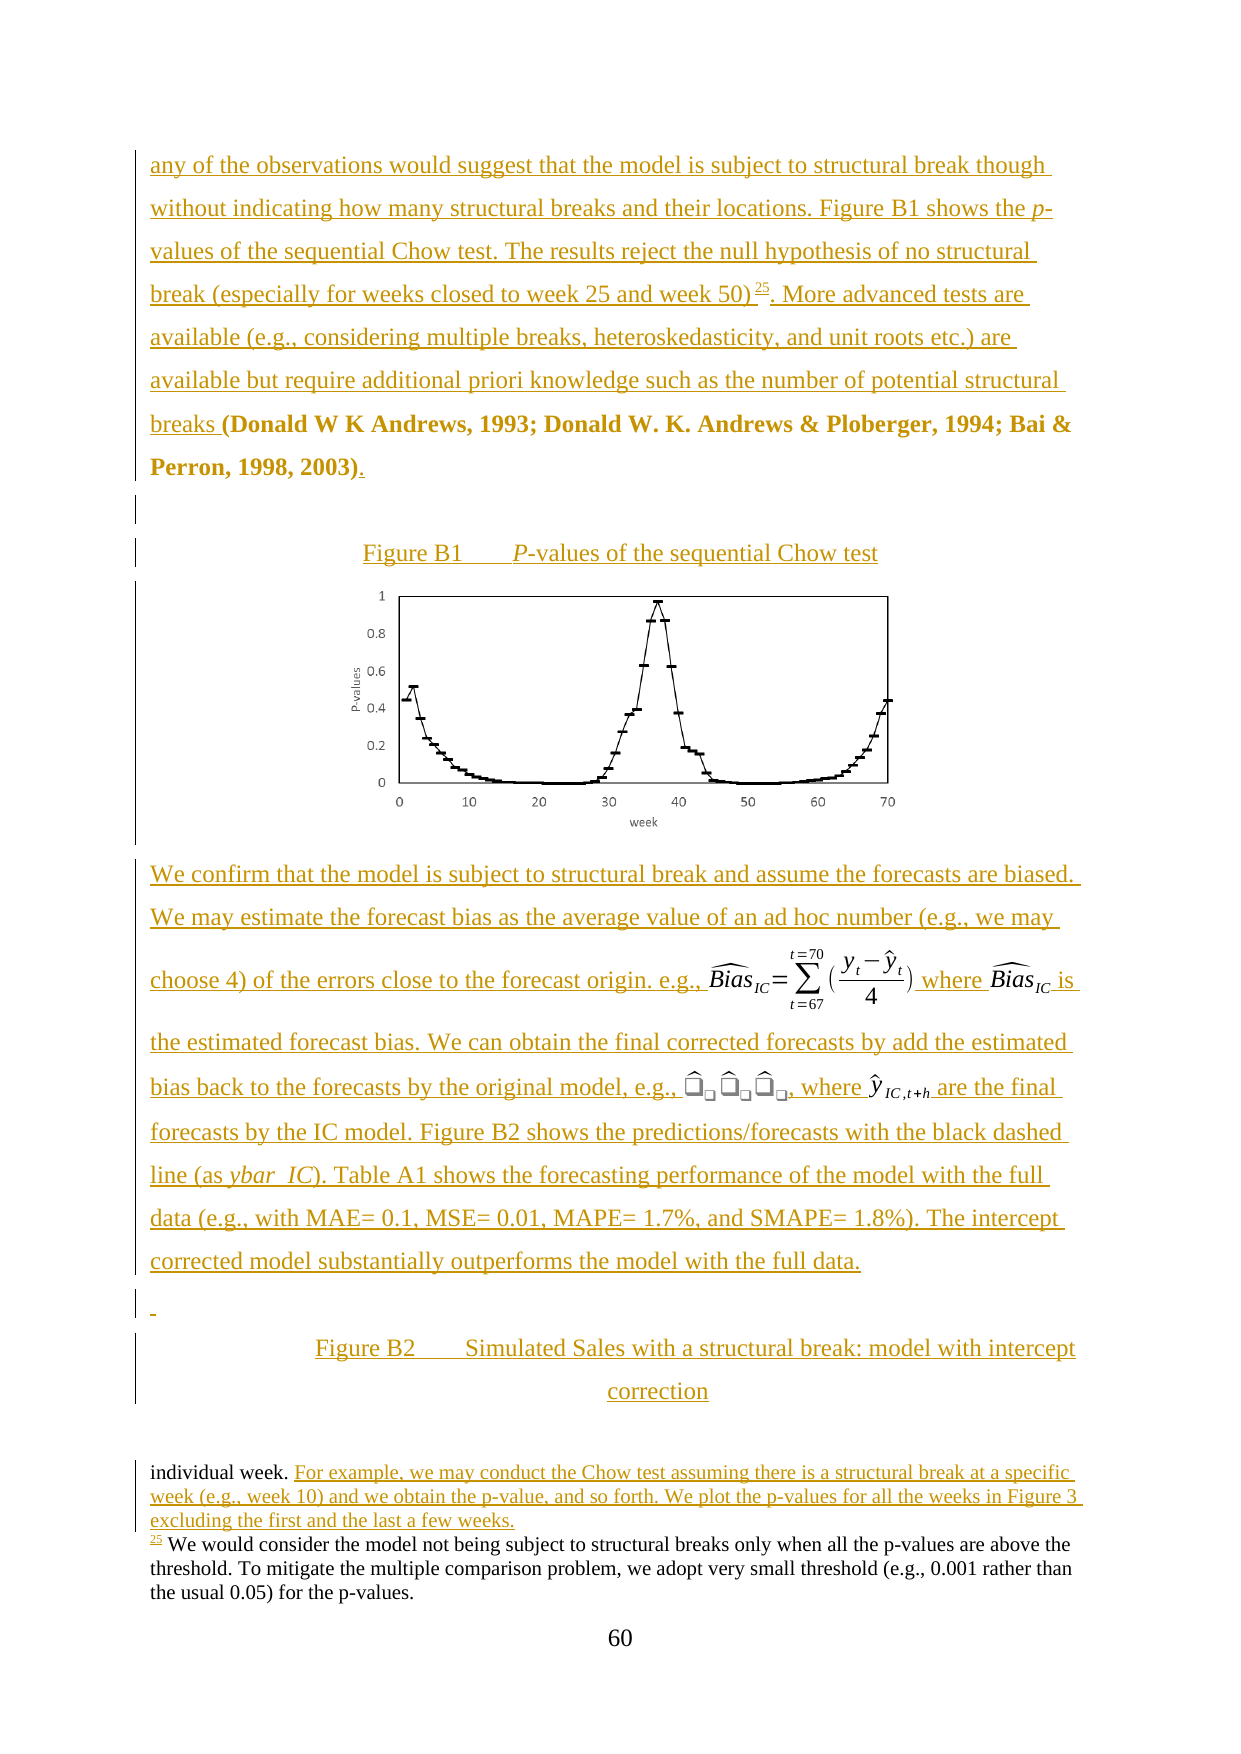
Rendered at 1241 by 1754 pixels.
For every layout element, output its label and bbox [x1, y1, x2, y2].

text [150, 150, 1090, 481]
picture [332, 581, 908, 845]
